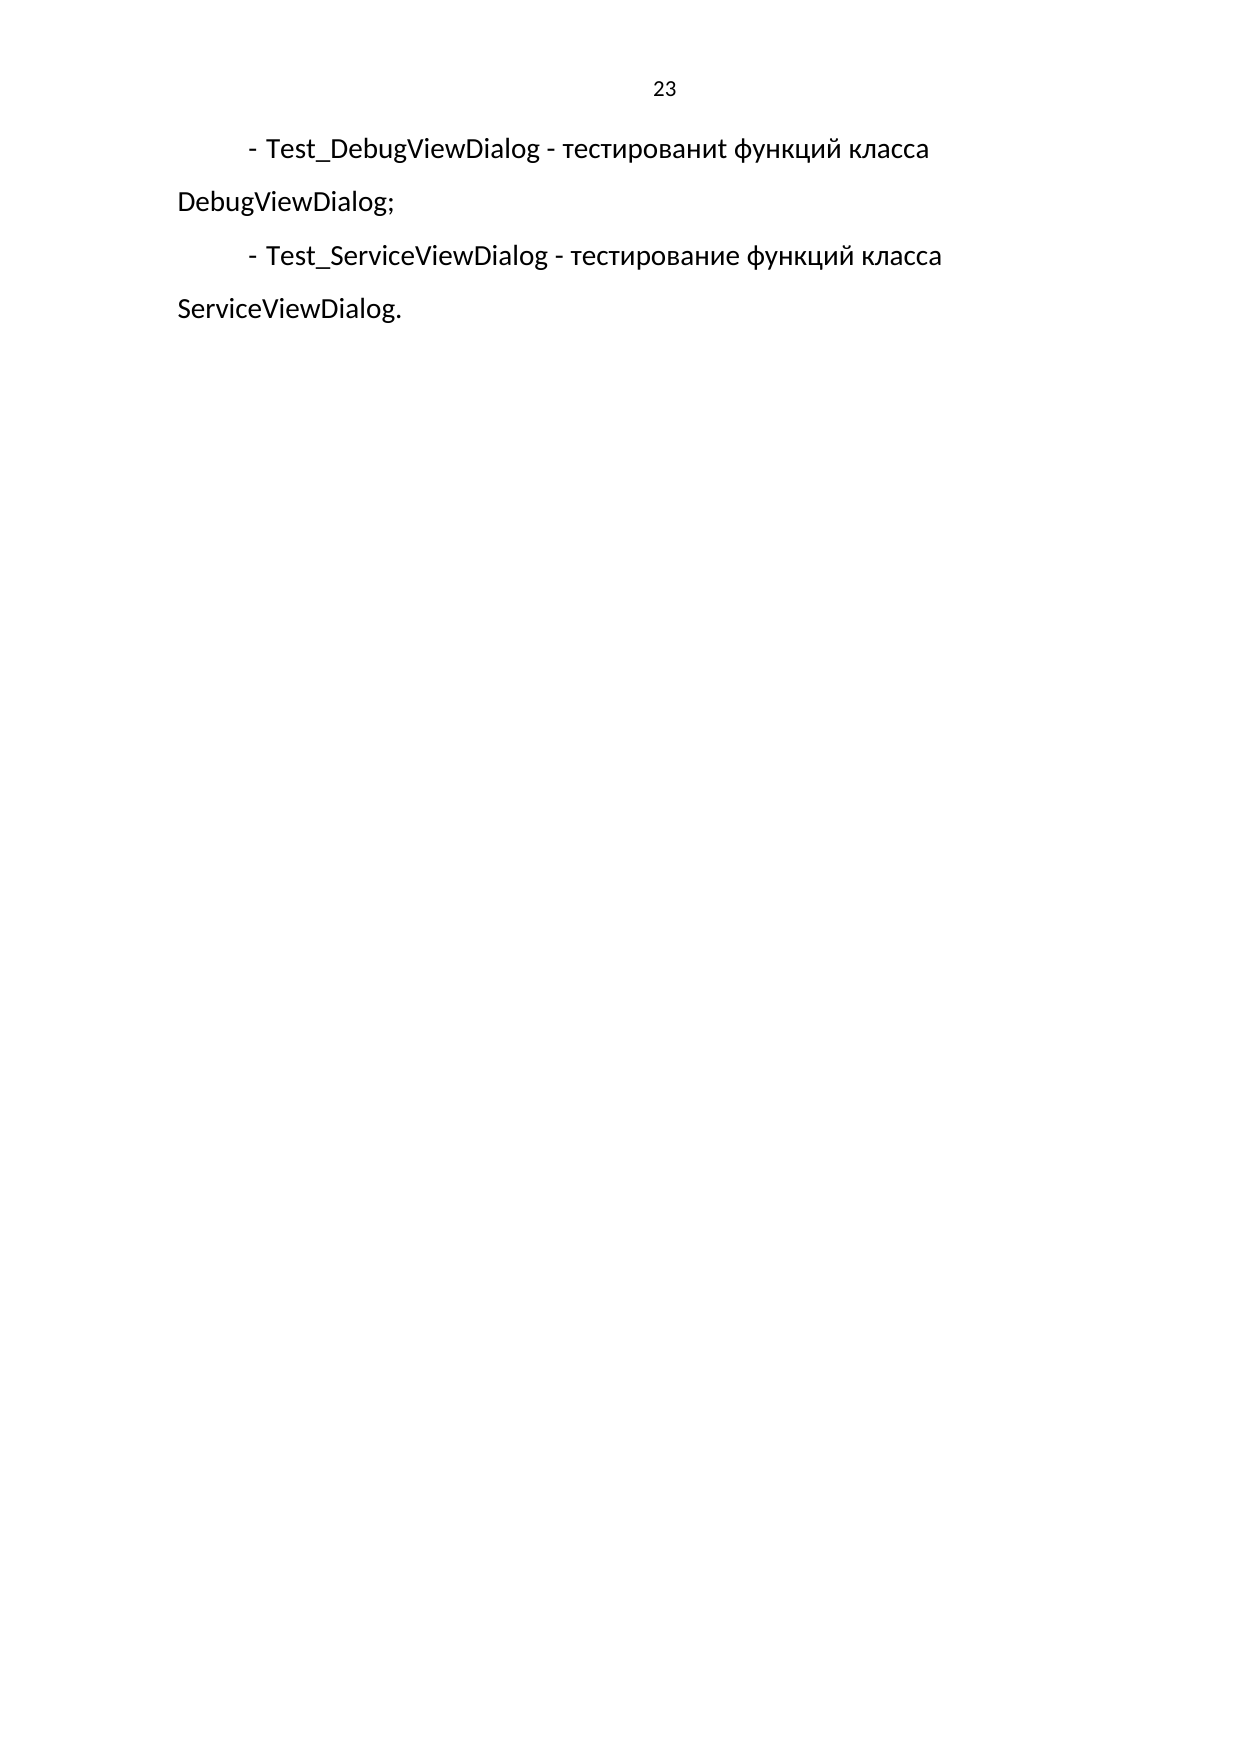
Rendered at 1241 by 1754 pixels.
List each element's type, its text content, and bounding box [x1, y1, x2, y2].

list Test_ServiceViewDialog - тестирование функций класса ServiceViewDialog. [177, 237, 1152, 326]
list Test_DebugViewDialog - тестированиt функций класса DebugViewDialog; [177, 130, 1152, 219]
